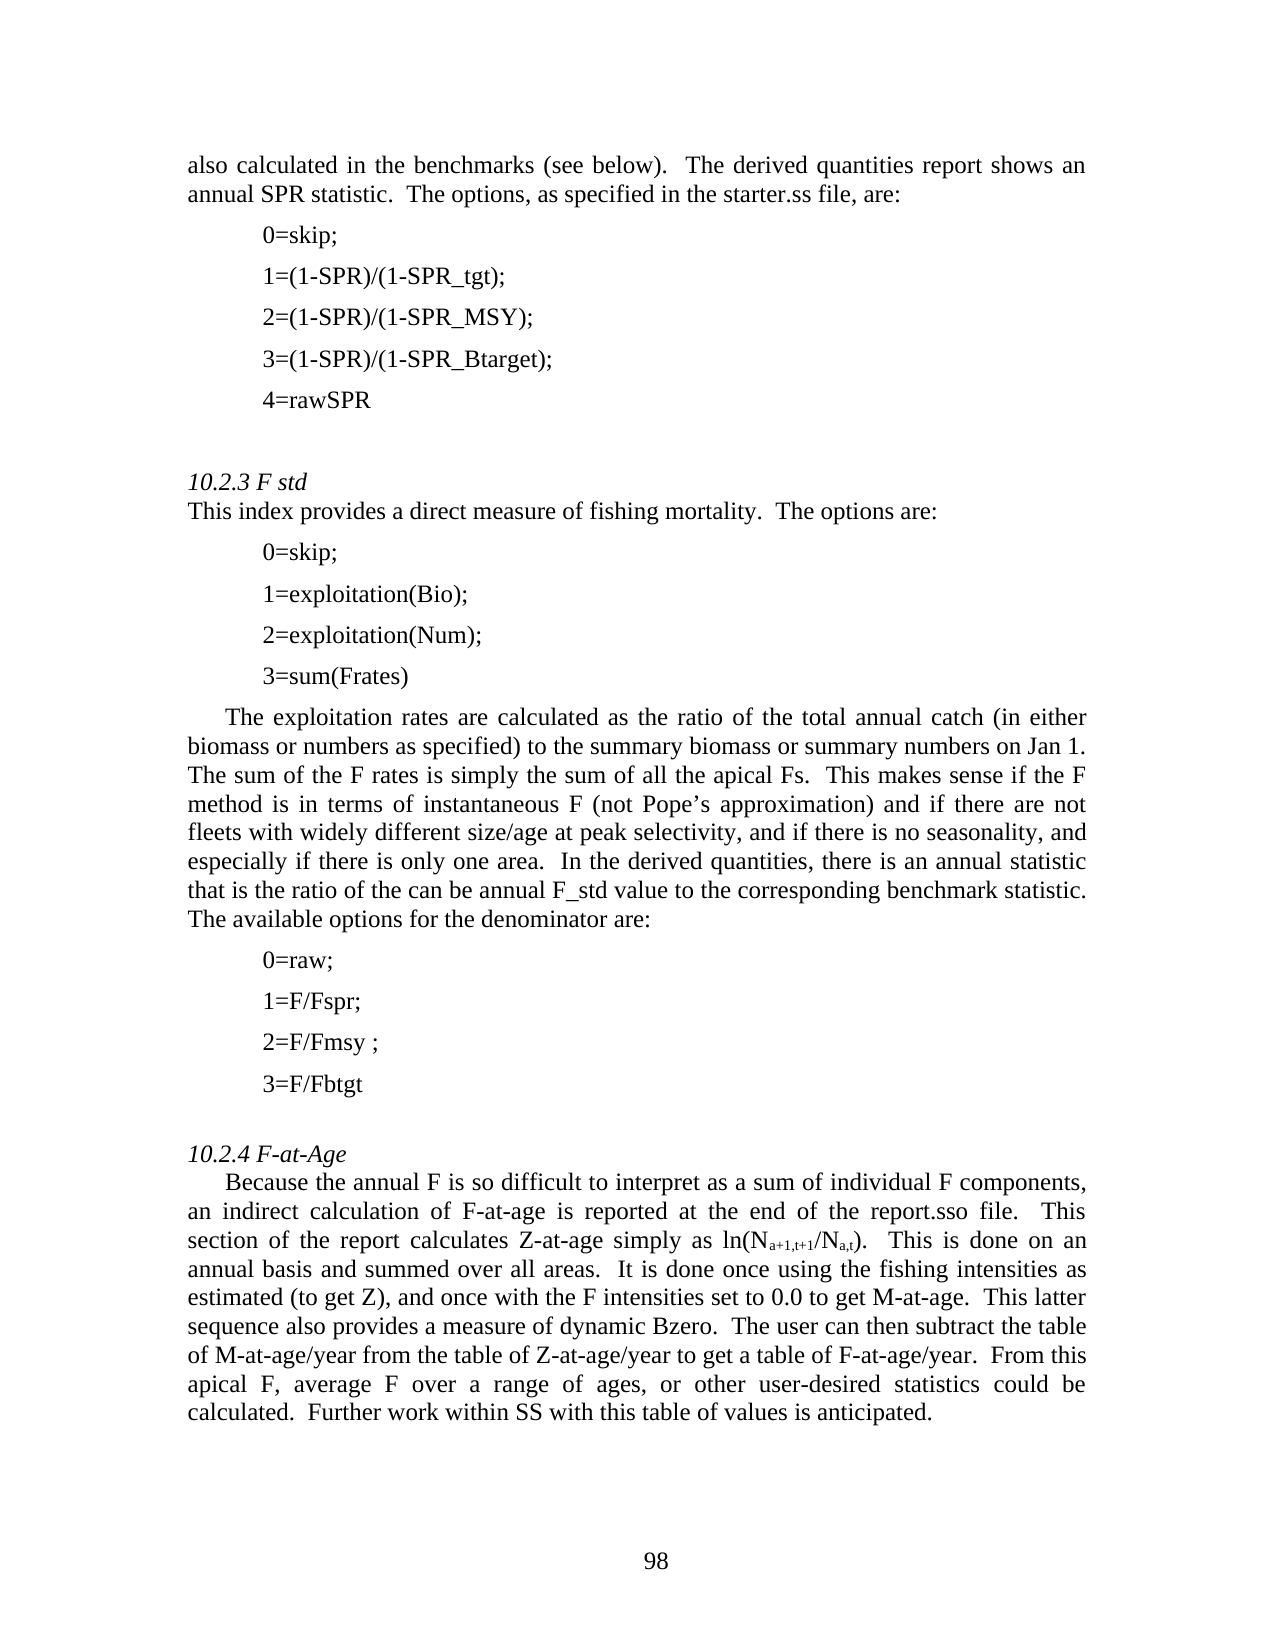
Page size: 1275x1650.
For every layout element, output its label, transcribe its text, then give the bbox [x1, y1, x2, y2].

text 2=exploitation(Num); [187, 620, 1087, 649]
text The exploitation rates are calculated as the ratio of the total annual catch (in either biomass or numbers as specified) to the summary biomass or summary numbers on Jan 1. The sum of the F rates is simply the sum of all the apical Fs. This makes sense if the F method is in terms of instantaneous F (not Pope’s approximation) and if there are not fleets with widely different size/age at peak selectivity, and if there is no seasonality, and especially if there is only one area. In the derived quantities, there is an annual statistic that is the ratio of the can be annual F_std value to the corresponding benchmark statistic. The available options for the denominator are: [187, 702, 1087, 932]
text 2=(1-SPR)/(1-SPR_MSY); [187, 302, 1087, 331]
subtitle 10.2.4 F-at-Age [187, 1139, 1087, 1167]
text 0=skip; [187, 537, 1087, 566]
text 4=rawSPR [187, 385, 1087, 414]
text 1=exploitation(Bio); [187, 579, 1087, 607]
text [187, 150, 1087, 207]
text This index provides a direct measure of fishing mortality. The options are: [187, 496, 1087, 525]
text Because the annual F is so difficult to interpret as a sum of individual F components, an indirect calculation of F-at-age is reported at the end of the report.sso file. This section of the report calculates Z-at-age simply as ln(Na+1,t+1/Na,t). This is done on an annual basis and summed over all areas. It is done once using the fishing intensities as estimated (to get Z), and once with the F intensities set to 0.0 to get M-at-age. This latter sequence also provides a measure of dynamic Bzero. The user can then subtract the table of M-at-age/year from the table of Z-at-age/year to get a table of F-at-age/year. From this apical F, average F over a range of ages, or other user-desired statistics could be calculated. Further work within SS with this table of values is anticipated. [187, 1167, 1087, 1426]
text 2=F/Fmsy ; [187, 1027, 1087, 1056]
text 3=(1-SPR)/(1-SPR_Btarget); [187, 344, 1087, 372]
text 1=(1-SPR)/(1-SPR_tgt); [187, 261, 1087, 290]
text 3=sum(Frates) [187, 661, 1087, 690]
subtitle 10.2.3 F std [187, 467, 1087, 496]
text 0=skip; [187, 220, 1087, 249]
text 1=F/Fspr; [187, 986, 1087, 1015]
text 3=F/Fbtgt [187, 1069, 1087, 1097]
text 0=raw; [187, 945, 1087, 974]
